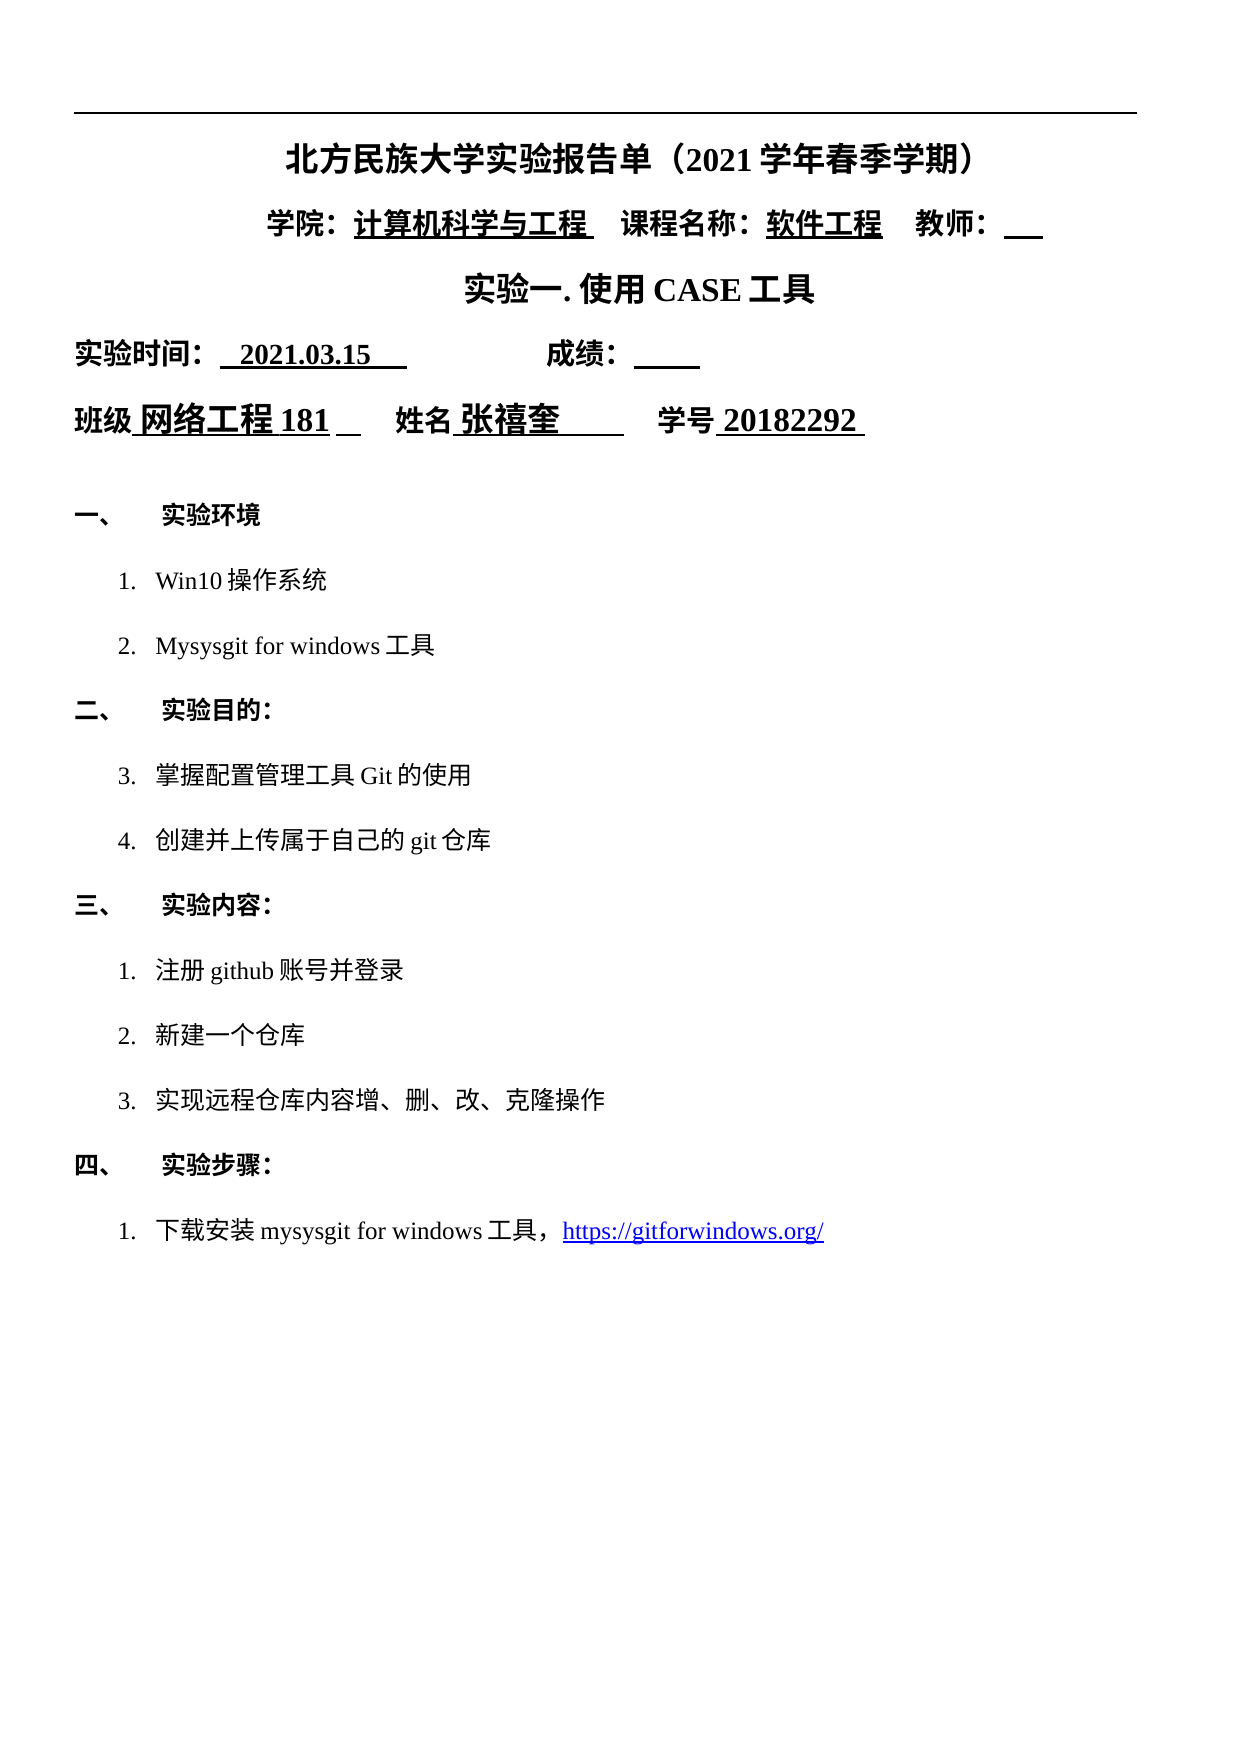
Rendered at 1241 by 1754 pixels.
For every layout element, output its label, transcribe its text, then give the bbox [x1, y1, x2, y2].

list 注册github账号并登录 [118, 936, 1137, 1001]
text 北方民族大学实验报告单（2021学年春季学期） [74, 124, 1137, 189]
list Win10操作系统 [118, 546, 1137, 611]
list 掌握配置管理工具Git的使用 [118, 741, 1137, 806]
text 实验时间： 2021.03.15 成绩： [74, 319, 1137, 384]
list 新建一个仓库 [118, 1001, 1137, 1066]
list 实验内容： [74, 871, 1137, 936]
list 下载安装mysysgit for windows工具，https://gitforwindows.org/ [118, 1196, 1137, 1261]
text 班级 网络工程181 姓名 张禧奎 学号 20182292 [74, 384, 1137, 449]
text 学院：计算机科学与工程 课程名称：软件工程 教师： [74, 189, 1137, 254]
list 实验环境 [74, 481, 1137, 546]
list 创建并上传属于自己的git仓库 [118, 806, 1137, 871]
list Mysysgit for windows工具 [118, 611, 1137, 676]
list 实现远程仓库内容增、删、改、克隆操作 [118, 1066, 1137, 1131]
list 实验步骤： [74, 1131, 1137, 1196]
list 实验目的： [74, 676, 1137, 741]
text 实验一. 使用CASE工具 [74, 254, 1137, 319]
